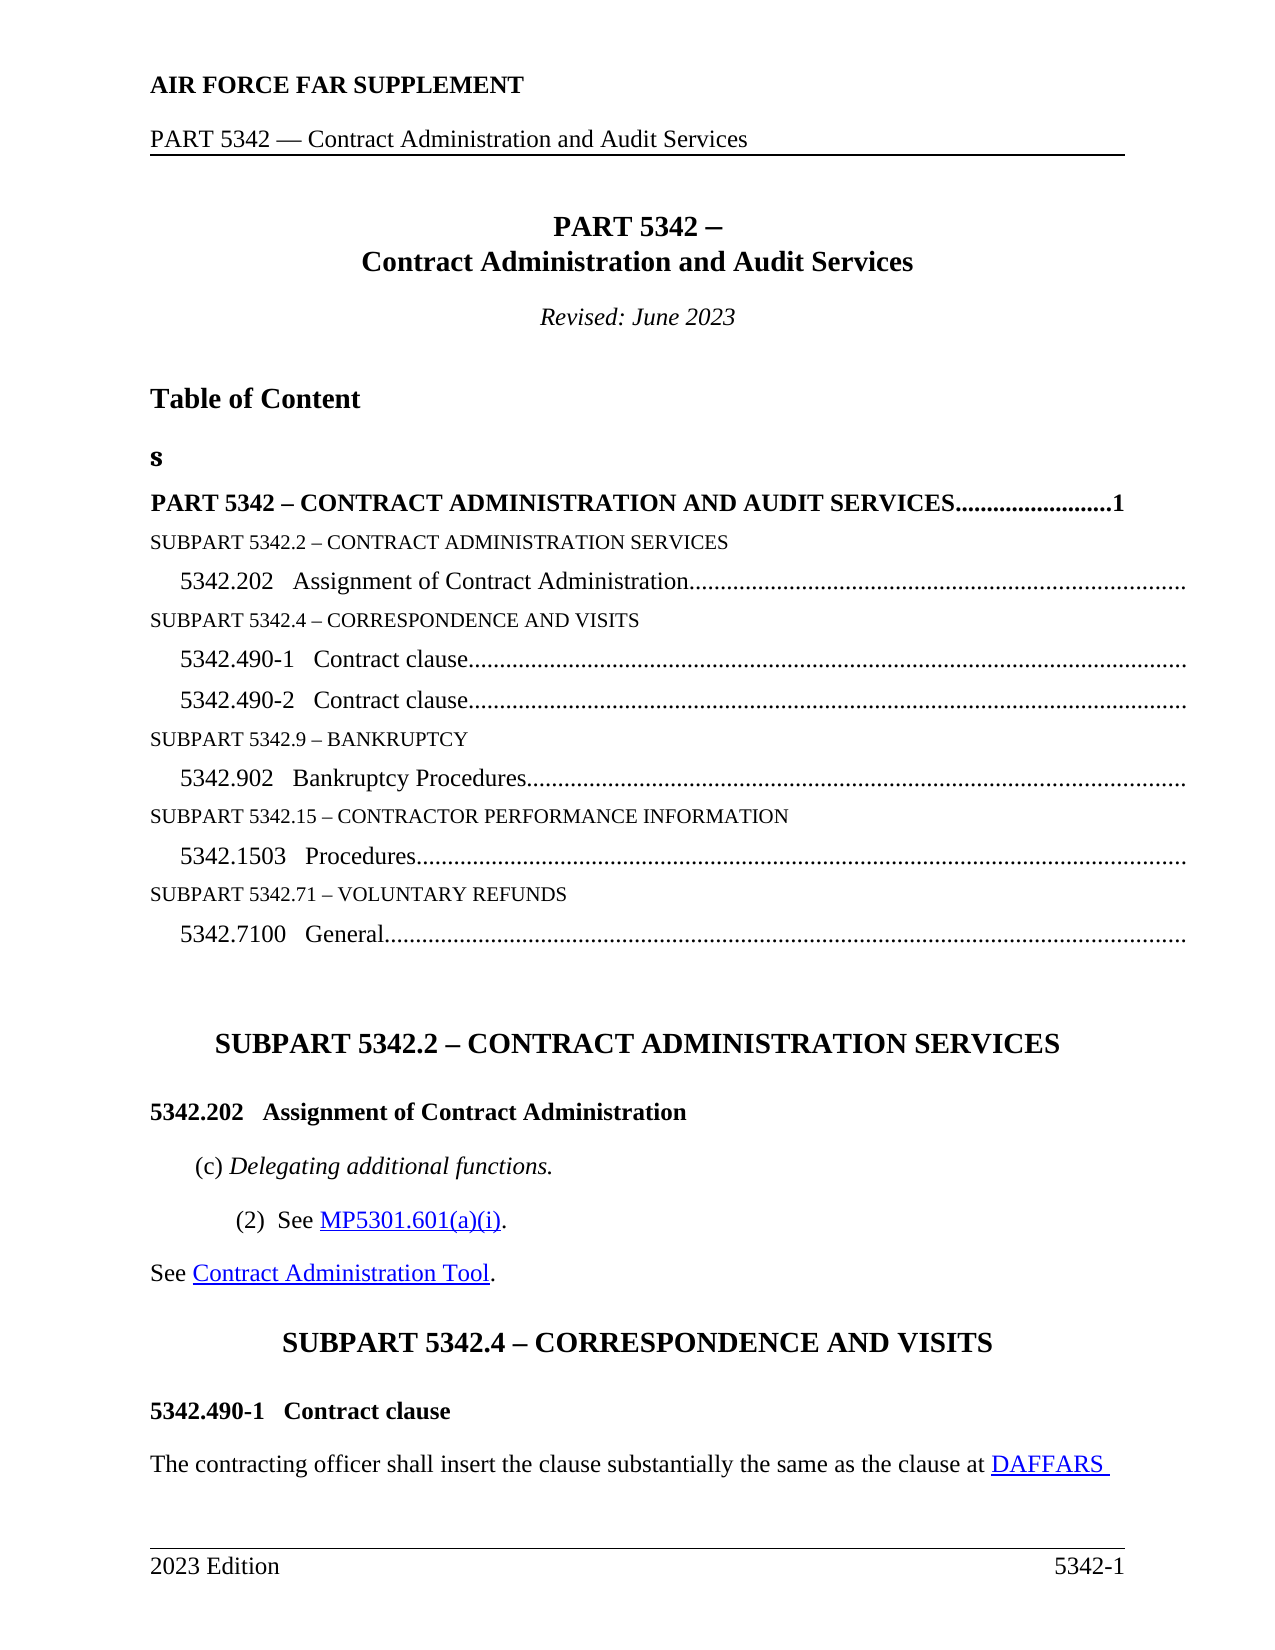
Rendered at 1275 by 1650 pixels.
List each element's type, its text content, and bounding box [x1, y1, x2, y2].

list (c) Delegating additional functions. [195, 1151, 1125, 1180]
subtitle 5342.202 Assignment of Contract Administration [150, 1097, 1125, 1126]
subtitle 5342.490-1 Contract clause [150, 1396, 1125, 1424]
text See Contract Administration Tool. [150, 1258, 1125, 1287]
list (2) See MP5301.601(a)(i). [236, 1205, 1125, 1233]
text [150, 1449, 1125, 1478]
subtitle SUBPART 5342.2 – CONTRACT ADMINISTRATION SERVICES [150, 1026, 1125, 1060]
text Revised: June 2023 [150, 302, 1125, 331]
subtitle SUBPART 5342.4 – CORRESPONDENCE AND VISITS [150, 1325, 1125, 1358]
subtitle PART 5342 – Contract Administration and Audit Services [150, 206, 1125, 277]
